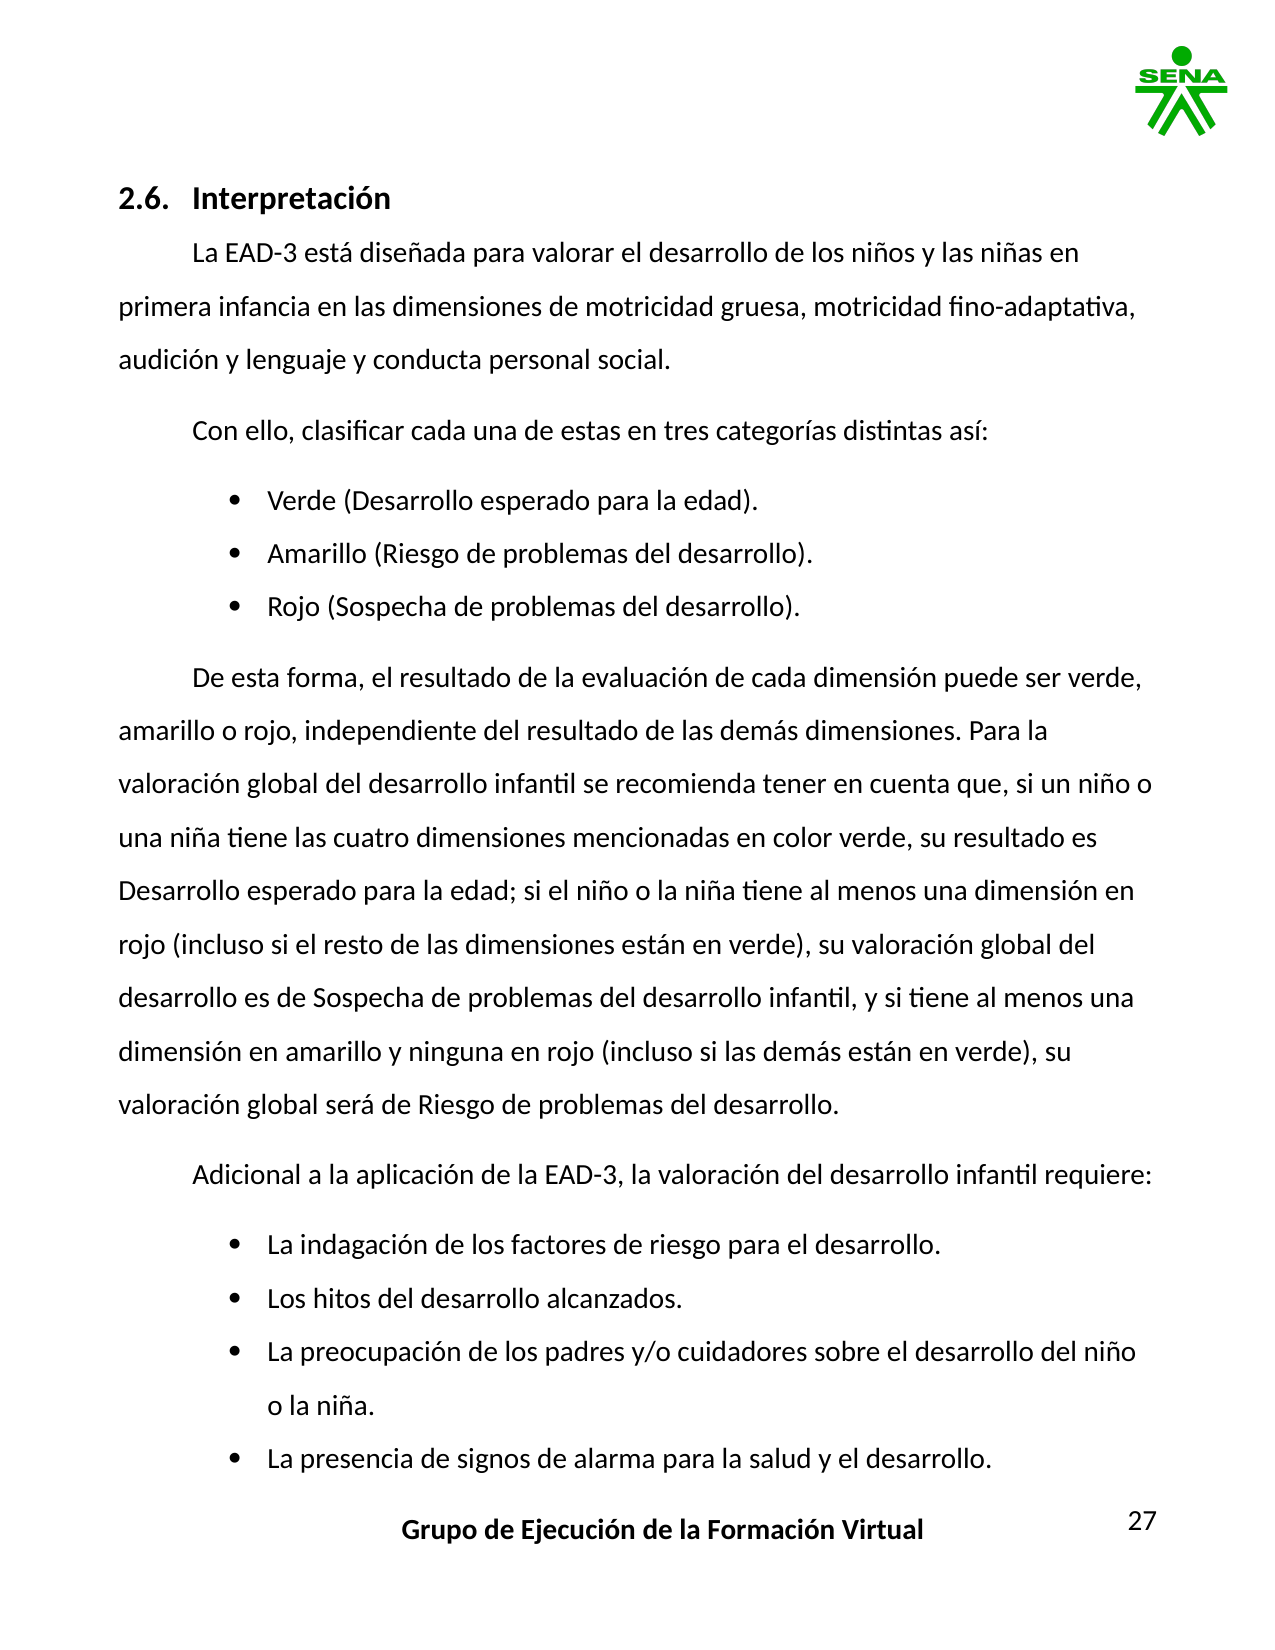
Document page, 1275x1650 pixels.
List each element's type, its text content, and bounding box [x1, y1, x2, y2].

text Adicional a la aplicación de la EAD-3, la valoración del desarrollo infantil requiere: [118, 1156, 1157, 1192]
list La preocupación de los padres y/o cuidadores sobre el desarrollo del niño o la niña. [229, 1333, 1157, 1422]
text Con ello, clasificar cada una de estas en tres categorías distintas así: [118, 412, 1157, 447]
list Los hitos del desarrollo alcanzados. [229, 1280, 1157, 1315]
list La indagación de los factores de riesgo para el desarrollo. [229, 1226, 1157, 1262]
list Verde (Desarrollo esperado para la edad). [229, 482, 1157, 517]
text La EAD-3 está diseñada para valorar el desarrollo de los niños y las niñas en primera infancia en las dimensiones de motricidad gruesa, motricidad fino-adaptativa, audición y lenguaje y conducta personal social. [118, 234, 1157, 377]
list Amarillo (Riesgo de problemas del desarrollo). [229, 535, 1157, 571]
text De esta forma, el resultado de la evaluación de cada dimensión puede ser verde, amarillo o rojo, independiente del resultado de las demás dimensiones. Para la valoración global del desarrollo infantil se recomienda tener en cuenta que, si un niño o una niña tiene las cuatro dimensiones mencionadas en color verde, su resultado es Desarrollo esperado para la edad; si el niño o la niña tiene al menos una dimensión en rojo (incluso si el resto de las dimensiones están en verde), su valoración global del desarrollo es de Sospecha de problemas del desarrollo infantil, y si tiene al menos una dimensión en amarillo y ninguna en rojo (incluso si las demás están en verde), su valoración global será de Riesgo de problemas del desarrollo. [118, 659, 1157, 1122]
list La presencia de signos de alarma para la salud y el desarrollo. [229, 1440, 1157, 1476]
picture [1135, 46, 1228, 136]
subtitle Interpretación [118, 177, 1157, 218]
list Rojo (Sospecha de problemas del desarrollo). [229, 588, 1157, 624]
